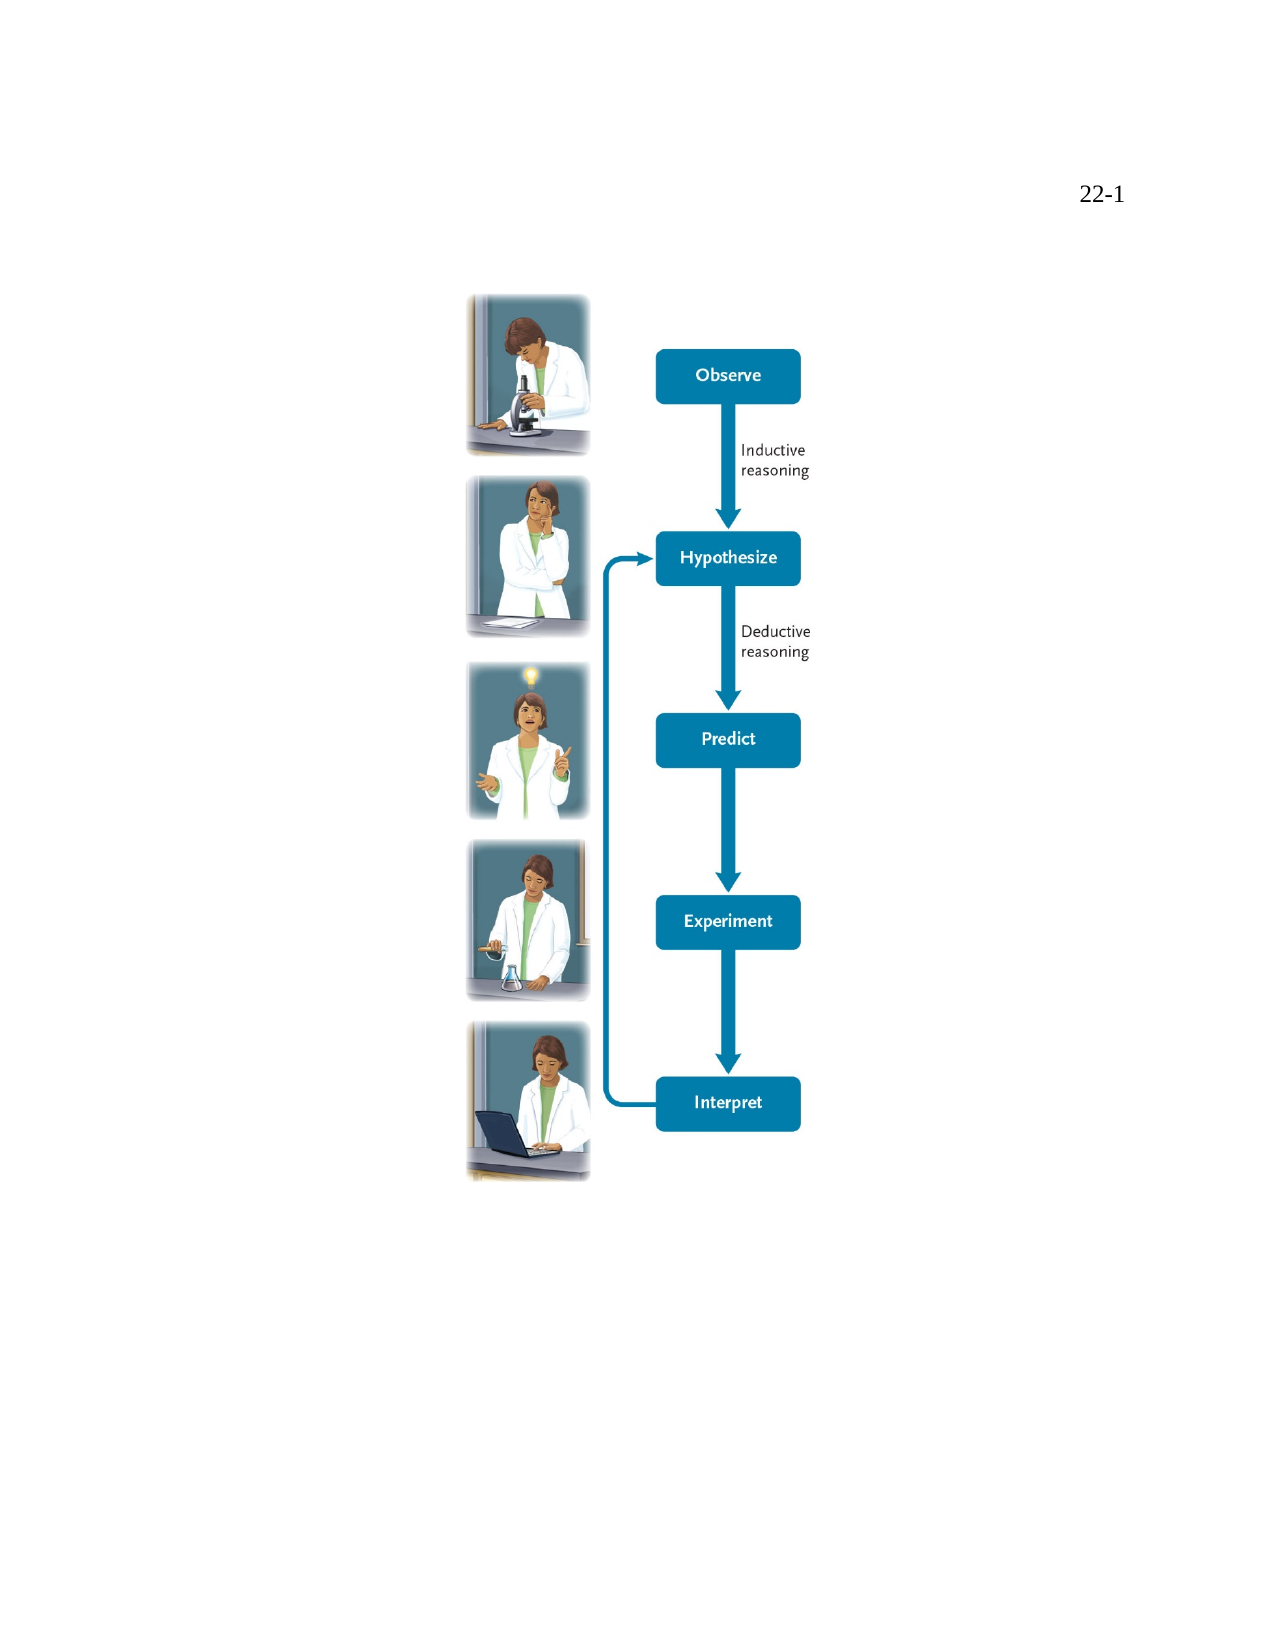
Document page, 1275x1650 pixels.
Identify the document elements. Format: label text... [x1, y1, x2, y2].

text 22-1 [150, 179, 1125, 207]
picture [465, 293, 810, 1182]
